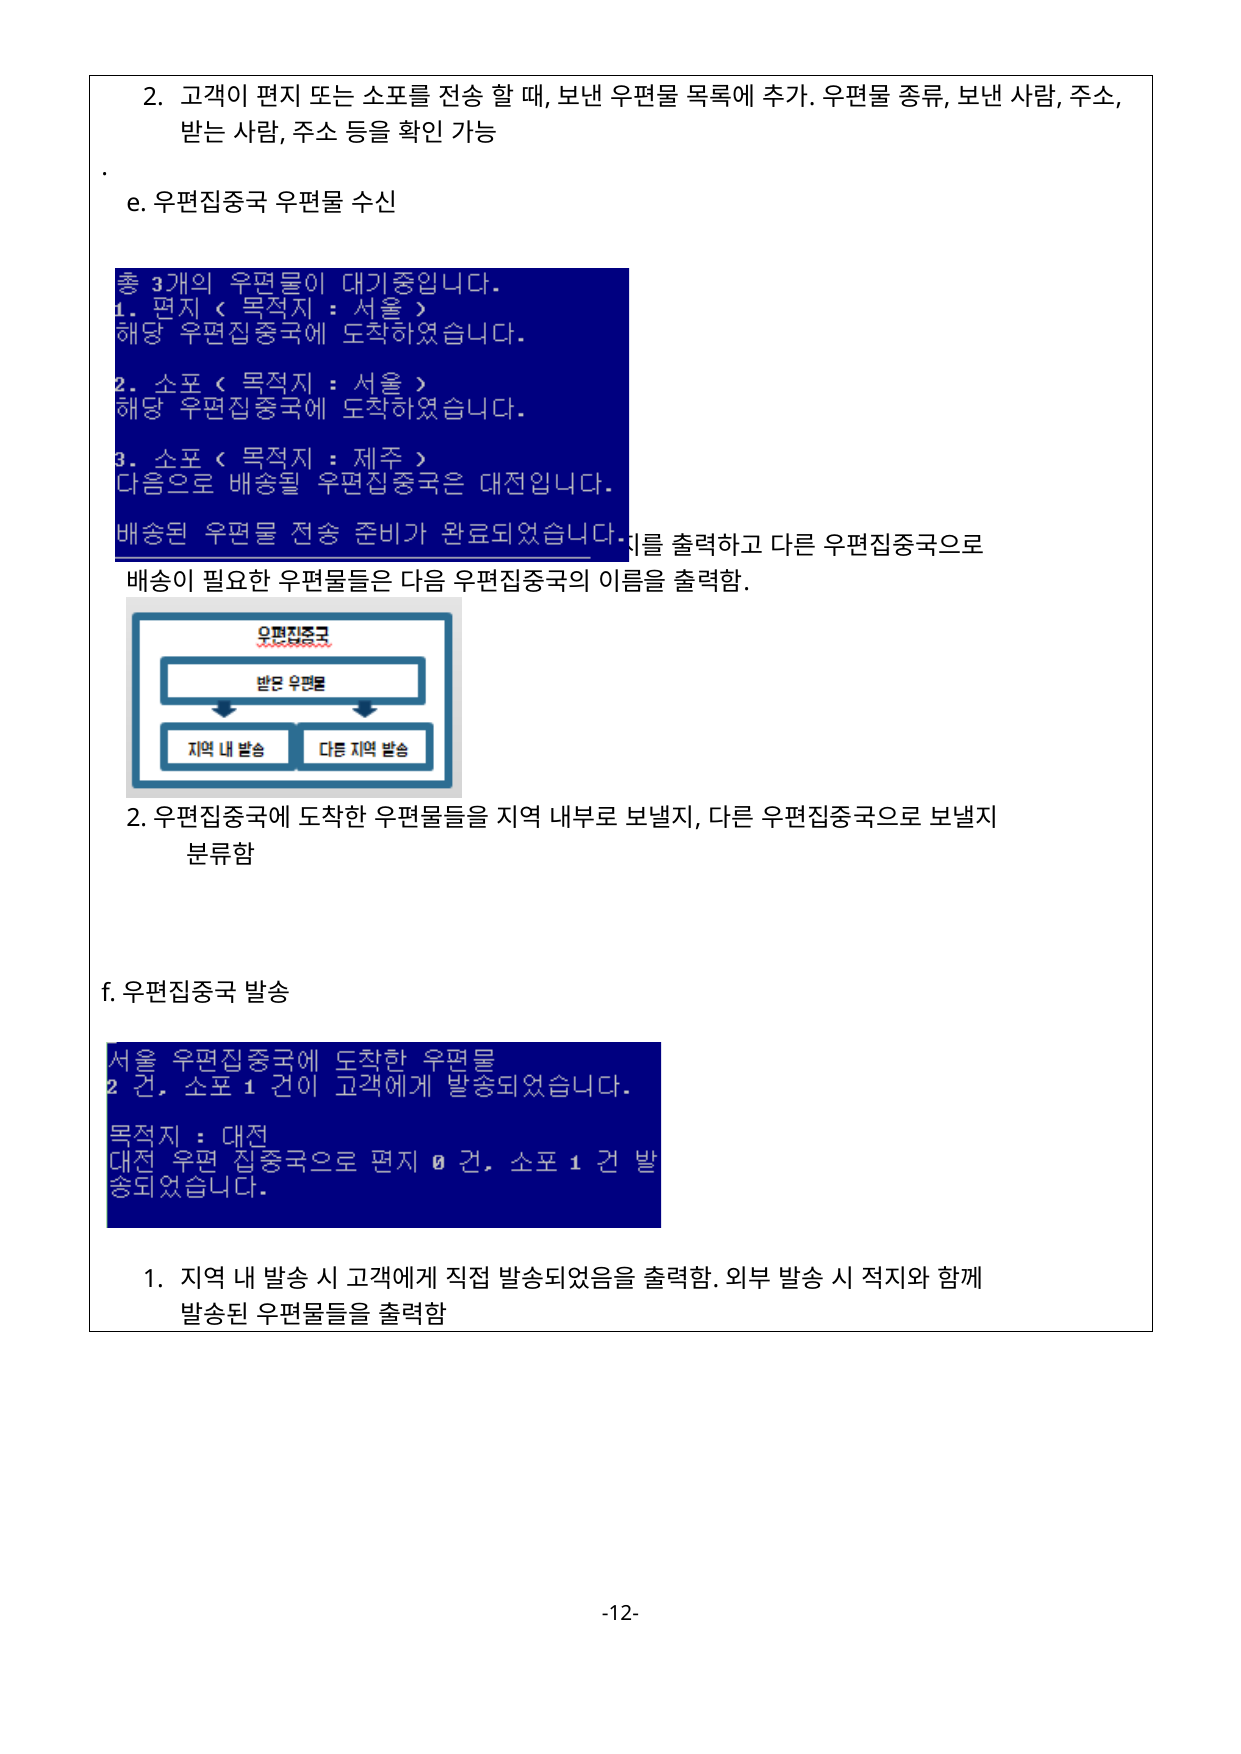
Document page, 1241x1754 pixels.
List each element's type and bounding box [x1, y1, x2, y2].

table_header [90, 76, 1152, 1331]
picture [126, 597, 462, 798]
picture [115, 268, 630, 562]
picture [106, 1042, 662, 1228]
